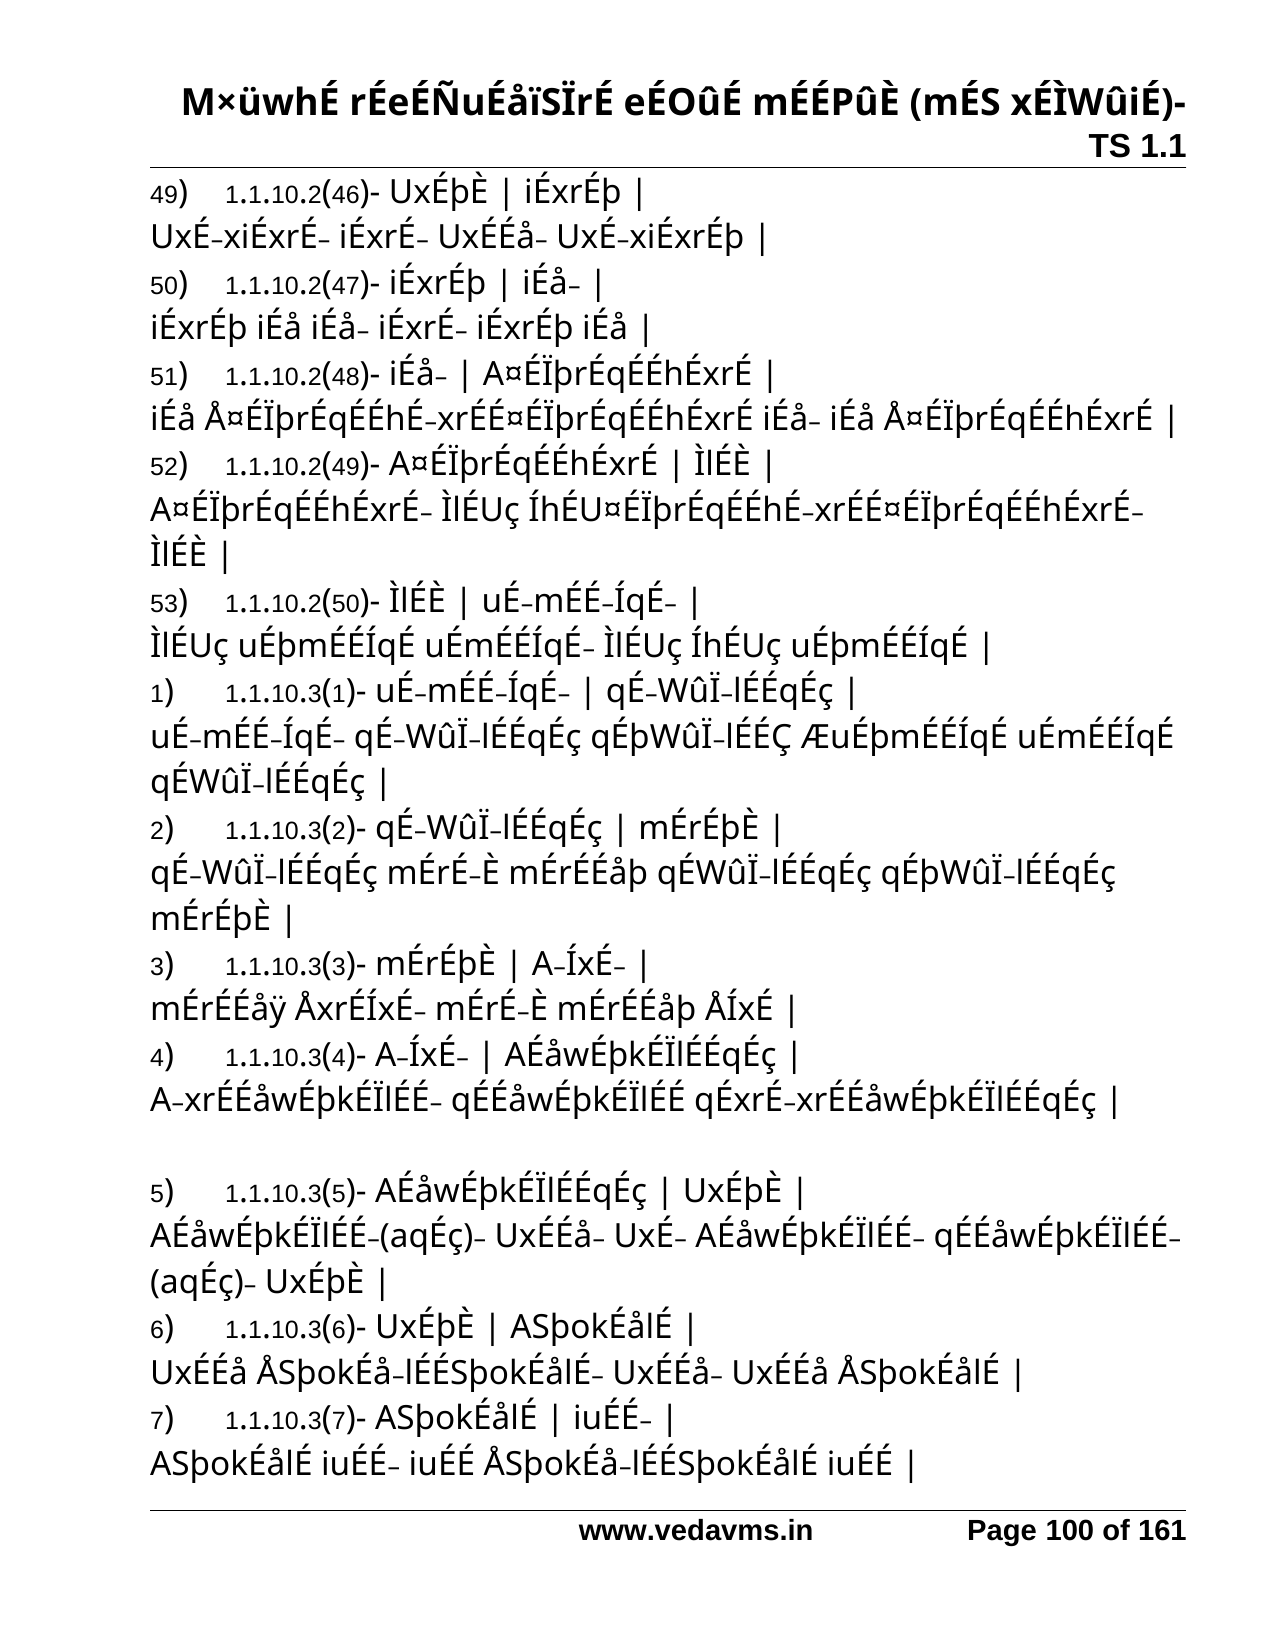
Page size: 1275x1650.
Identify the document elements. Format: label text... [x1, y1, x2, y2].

text UxÉÉå ÅSþokÉå–lÉÉSþokÉålÉ– UxÉÉå– UxÉÉå ÅSþokÉålÉ | [150, 1348, 1186, 1394]
text UxÉ–xiÉxrÉ– iÉxrÉ– UxÉÉå– UxÉ–xiÉxrÉþ | [150, 213, 1186, 258]
text 49) 1.1.10.2(46)- UxÉþÈ | iÉxrÉþ | [150, 168, 1186, 213]
text 3) 1.1.10.3(3)- mÉrÉþÈ | A–ÍxÉ– | [150, 940, 1186, 985]
text iÉxrÉþ iÉå iÉå– iÉxrÉ– iÉxrÉþ iÉå | [150, 304, 1186, 349]
text qÉ–WûÏ–lÉÉqÉç mÉrÉ–È mÉrÉÉåþ qÉWûÏ–lÉÉqÉç qÉþWûÏ–lÉÉqÉç mÉrÉþÈ | [150, 849, 1186, 940]
text ASþokÉålÉ iuÉÉ– iuÉÉ ÅSþokÉå–lÉÉSþokÉålÉ iuÉÉ | [150, 1439, 1186, 1485]
text 6) 1.1.10.3(6)- UxÉþÈ | ASþokÉålÉ | [150, 1303, 1186, 1348]
text A¤ÉÏþrÉqÉÉhÉxrÉ– ÌlÉUç ÍhÉU¤ÉÏþrÉqÉÉhÉ–xrÉÉ¤ÉÏþrÉqÉÉhÉxrÉ– ÌlÉÈ | [150, 486, 1186, 576]
text 51) 1.1.10.2(48)- iÉå– | A¤ÉÏþrÉqÉÉhÉxrÉ | [150, 349, 1186, 395]
text 2) 1.1.10.3(2)- qÉ–WûÏ–lÉÉqÉç | mÉrÉþÈ | [150, 803, 1186, 849]
text 4) 1.1.10.3(4)- A–ÍxÉ– | AÉåwÉþkÉÏlÉÉqÉç | [150, 1031, 1186, 1076]
text 1) 1.1.10.3(1)- uÉ–mÉÉ–ÍqÉ– | qÉ–WûÏ–lÉÉqÉç | [150, 667, 1186, 713]
text 5) 1.1.10.3(5)- AÉåwÉþkÉÏlÉÉqÉç | UxÉþÈ | [150, 1167, 1186, 1212]
text 50) 1.1.10.2(47)- iÉxrÉþ | iÉå– | [150, 258, 1186, 304]
text uÉ–mÉÉ–ÍqÉ– qÉ–WûÏ–lÉÉqÉç qÉþWûÏ–lÉÉÇ ÆuÉþmÉÉÍqÉ uÉmÉÉÍqÉ qÉWûÏ–lÉÉqÉç | [150, 713, 1186, 803]
text iÉå Å¤ÉÏþrÉqÉÉhÉ–xrÉÉ¤ÉÏþrÉqÉÉhÉxrÉ iÉå– iÉå Å¤ÉÏþrÉqÉÉhÉxrÉ | [150, 395, 1186, 440]
text 7) 1.1.10.3(7)- ASþokÉålÉ | iuÉÉ– | [150, 1394, 1186, 1439]
text ÌlÉUç uÉþmÉÉÍqÉ uÉmÉÉÍqÉ– ÌlÉUç ÍhÉUç uÉþmÉÉÍqÉ | [150, 622, 1186, 667]
text 52) 1.1.10.2(49)- A¤ÉÏþrÉqÉÉhÉxrÉ | ÌlÉÈ | [150, 440, 1186, 486]
text mÉrÉÉåÿ ÅxrÉÍxÉ– mÉrÉ–È mÉrÉÉåþ ÅÍxÉ | [150, 985, 1186, 1031]
text A–xrÉÉåwÉþkÉÏlÉÉ– qÉÉåwÉþkÉÏlÉÉ qÉxrÉ–xrÉÉåwÉþkÉÏlÉÉqÉç | [150, 1076, 1186, 1121]
text 53) 1.1.10.2(50)- ÌlÉÈ | uÉ–mÉÉ–ÍqÉ– | [150, 576, 1186, 622]
text AÉåwÉþkÉÏlÉÉ–(aqÉç)– UxÉÉå– UxÉ– AÉåwÉþkÉÏlÉÉ– qÉÉåwÉþkÉÏlÉÉ–(aqÉç)– UxÉþÈ | [150, 1212, 1186, 1303]
